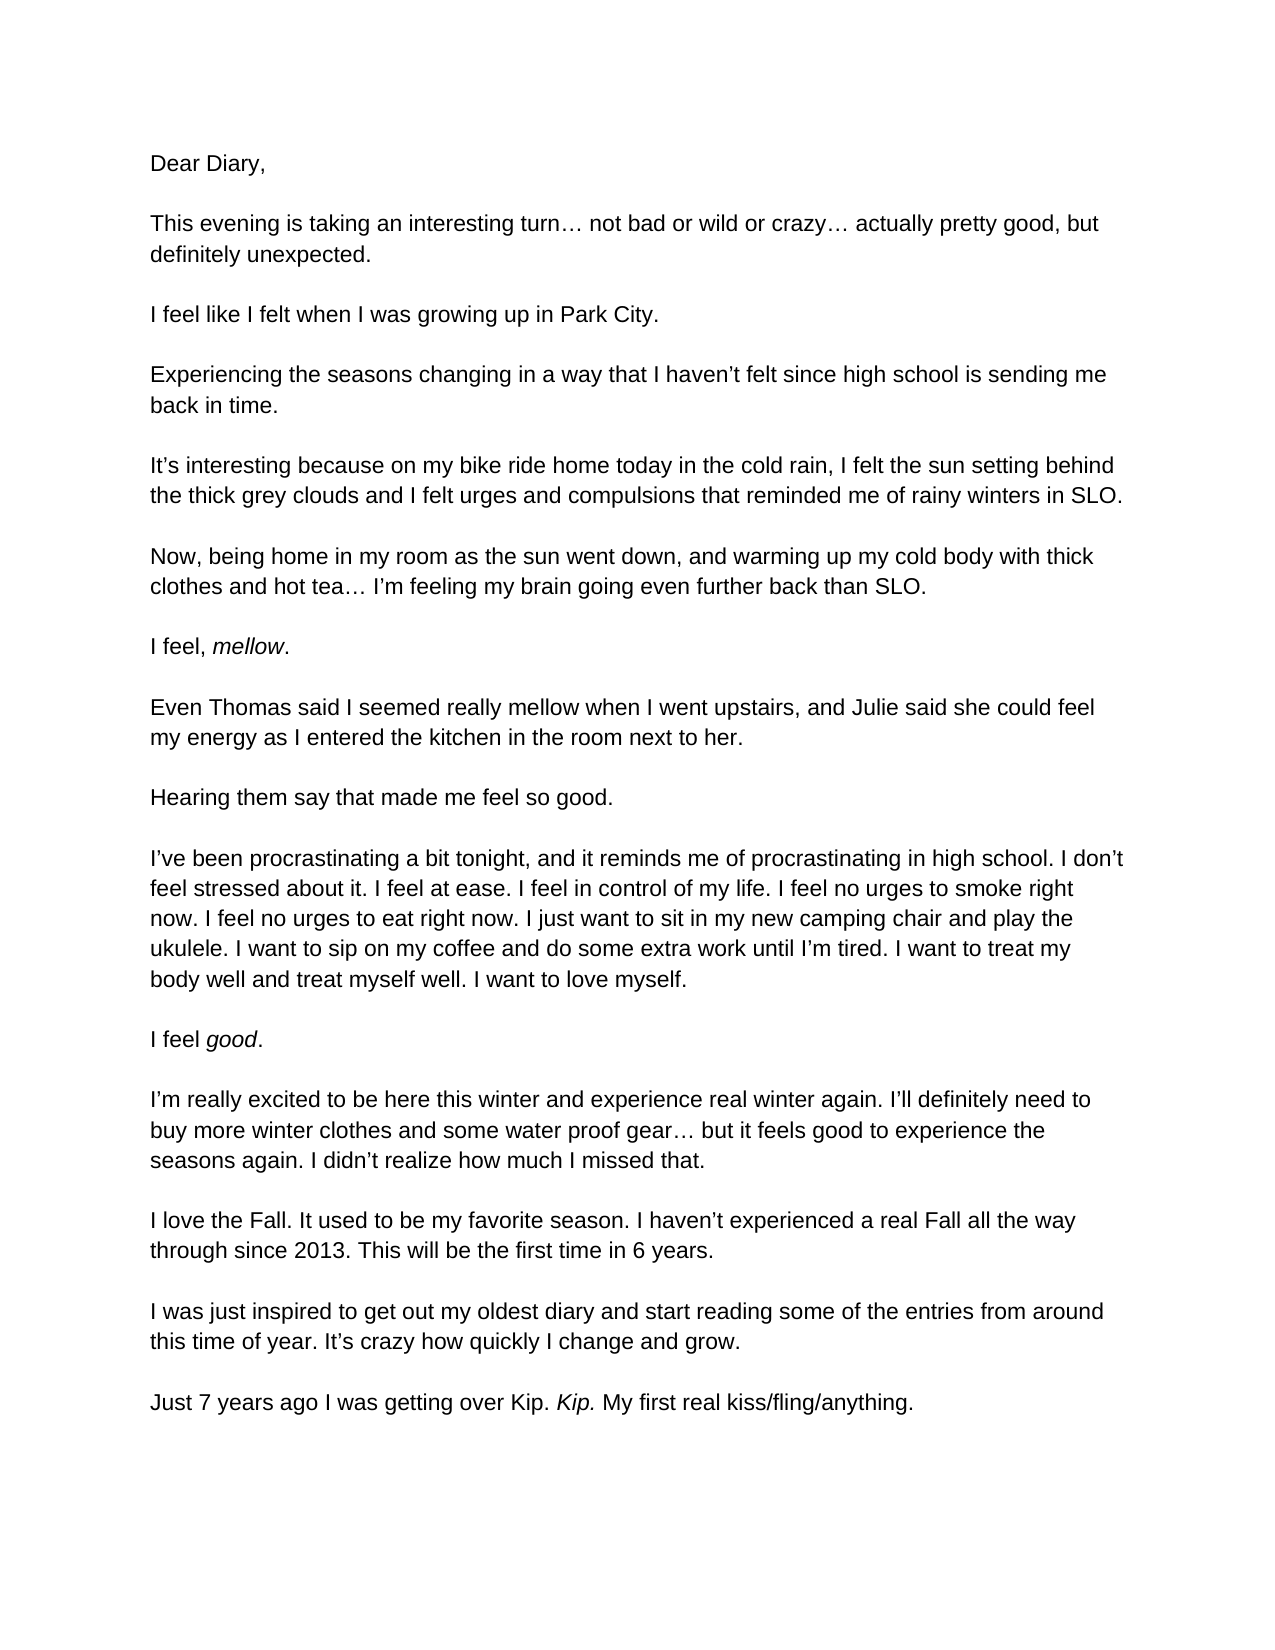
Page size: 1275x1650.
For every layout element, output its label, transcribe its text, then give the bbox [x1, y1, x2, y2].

text It’s interesting because on my bike ride home today in the cold rain, I felt the sun setting behind the thick grey clouds and I felt urges and compulsions that reminded me of rainy winters in SLO. [150, 452, 1125, 509]
text Even Thomas said I seemed really mellow when I went upstairs, and Julie said she could feel my energy as I entered the kitchen in the room next to her. [150, 694, 1125, 750]
text I love the Fall. It used to be my favorite season. I haven’t experienced a real Fall all the way through since 2013. This will be the first time in 6 years. [150, 1207, 1125, 1264]
text I’m really excited to be here this winter and experience real winter again. I’ll definitely need to buy more winter clothes and some water proof gear… but it feels good to experience the seasons again. I didn’t realize how much I missed that. [150, 1086, 1125, 1173]
text Experiencing the seasons changing in a way that I haven’t felt since high school is sending me back in time. [150, 361, 1125, 418]
text I was just inspired to get out my oldest diary and start reading some of the entries from around this time of year. It’s crazy how quickly I change and grow. [150, 1298, 1125, 1354]
text This evening is taking an interesting turn… not bad or wild or crazy… actually pretty good, but definitely unexpected. [150, 210, 1125, 267]
text Just 7 years ago I was getting over Kip. Kip. My first real kiss/fling/anything. [150, 1388, 1125, 1415]
text Hearing them say that made me feel so good. [150, 784, 1125, 811]
text Now, being home in my room as the sun went down, and warming up my cold body with thick clothes and hot tea… I’m feeling my brain going even further back than SLO. [150, 543, 1125, 599]
text I feel, mellow. [150, 633, 1125, 660]
text Dear Diary, [150, 150, 1125, 176]
text I feel good. [150, 1026, 1125, 1052]
text I’ve been procrastinating a bit tonight, and it reminds me of procrastinating in high school. I don’t feel stressed about it. I feel at ease. I feel in control of my life. I feel no urges to smoke right now. I feel no urges to eat right now. I just want to sit in my new camping chair and play the ukulele. I want to sip on my coffee and do some extra work until I’m tired. I want to treat my body well and treat myself well. I want to love myself. [150, 845, 1125, 992]
text I feel like I felt when I was growing up in Park City. [150, 301, 1125, 327]
